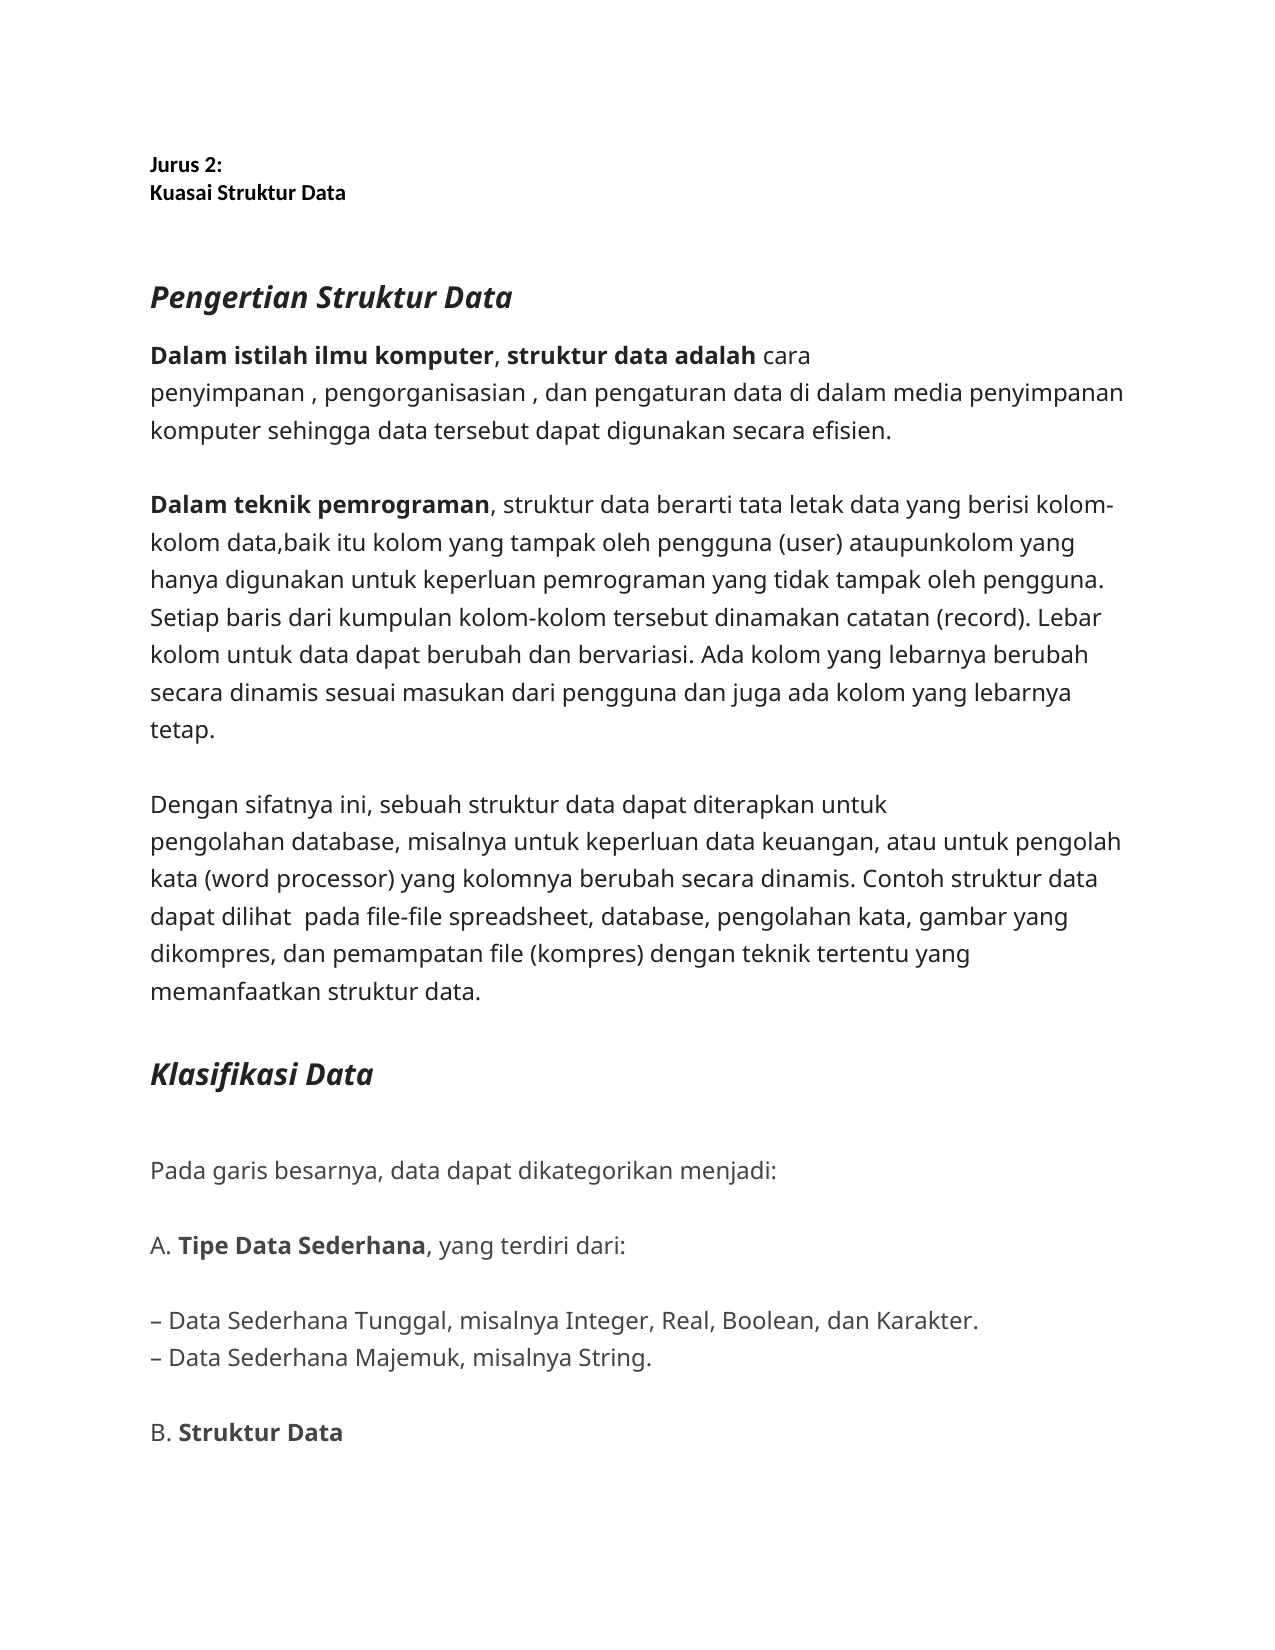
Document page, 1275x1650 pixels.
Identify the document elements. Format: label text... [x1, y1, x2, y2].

text Jurus 2: [150, 150, 1125, 178]
subtitle Pengertian Struktur Data [150, 272, 1125, 317]
subtitle Klasifikasi Data [150, 1049, 1125, 1095]
text Kuasai Struktur Data [150, 178, 1125, 206]
text Dalam istilah ilmu komputer, struktur data adalah cara penyimpanan , pengorganisasian , dan pengaturan data di dalam media penyimpanan komputer sehingga data tersebut dapat digunakan secara efisien. Dalam teknik pemrograman, struktur data berarti tata letak data yang berisi kolom-kolom data,baik itu kolom yang tampak oleh pengguna (user) ataupunkolom yang hanya digunakan untuk keperluan pemrograman yang tidak tampak oleh pengguna. Setiap baris dari kumpulan kolom-kolom tersebut dinamakan catatan (record). Lebar kolom untuk data dapat berubah dan bervariasi. Ada kolom yang lebarnya berubah secara dinamis sesuai masukan dari pengguna dan juga ada kolom yang lebarnya tetap. Dengan sifatnya ini, sebuah struktur data dapat diterapkan untuk pengolahan database, misalnya untuk keperluan data keuangan, atau untuk pengolah kata (word processor) yang kolomnya berubah secara dinamis. Contoh struktur data dapat dilihat pada file-file spreadsheet, database, pengolahan kata, gambar yang dikompres, dan pemampatan file (kompres) dengan teknik tertentu yang memanfaatkan struktur data. [150, 339, 1125, 1007]
